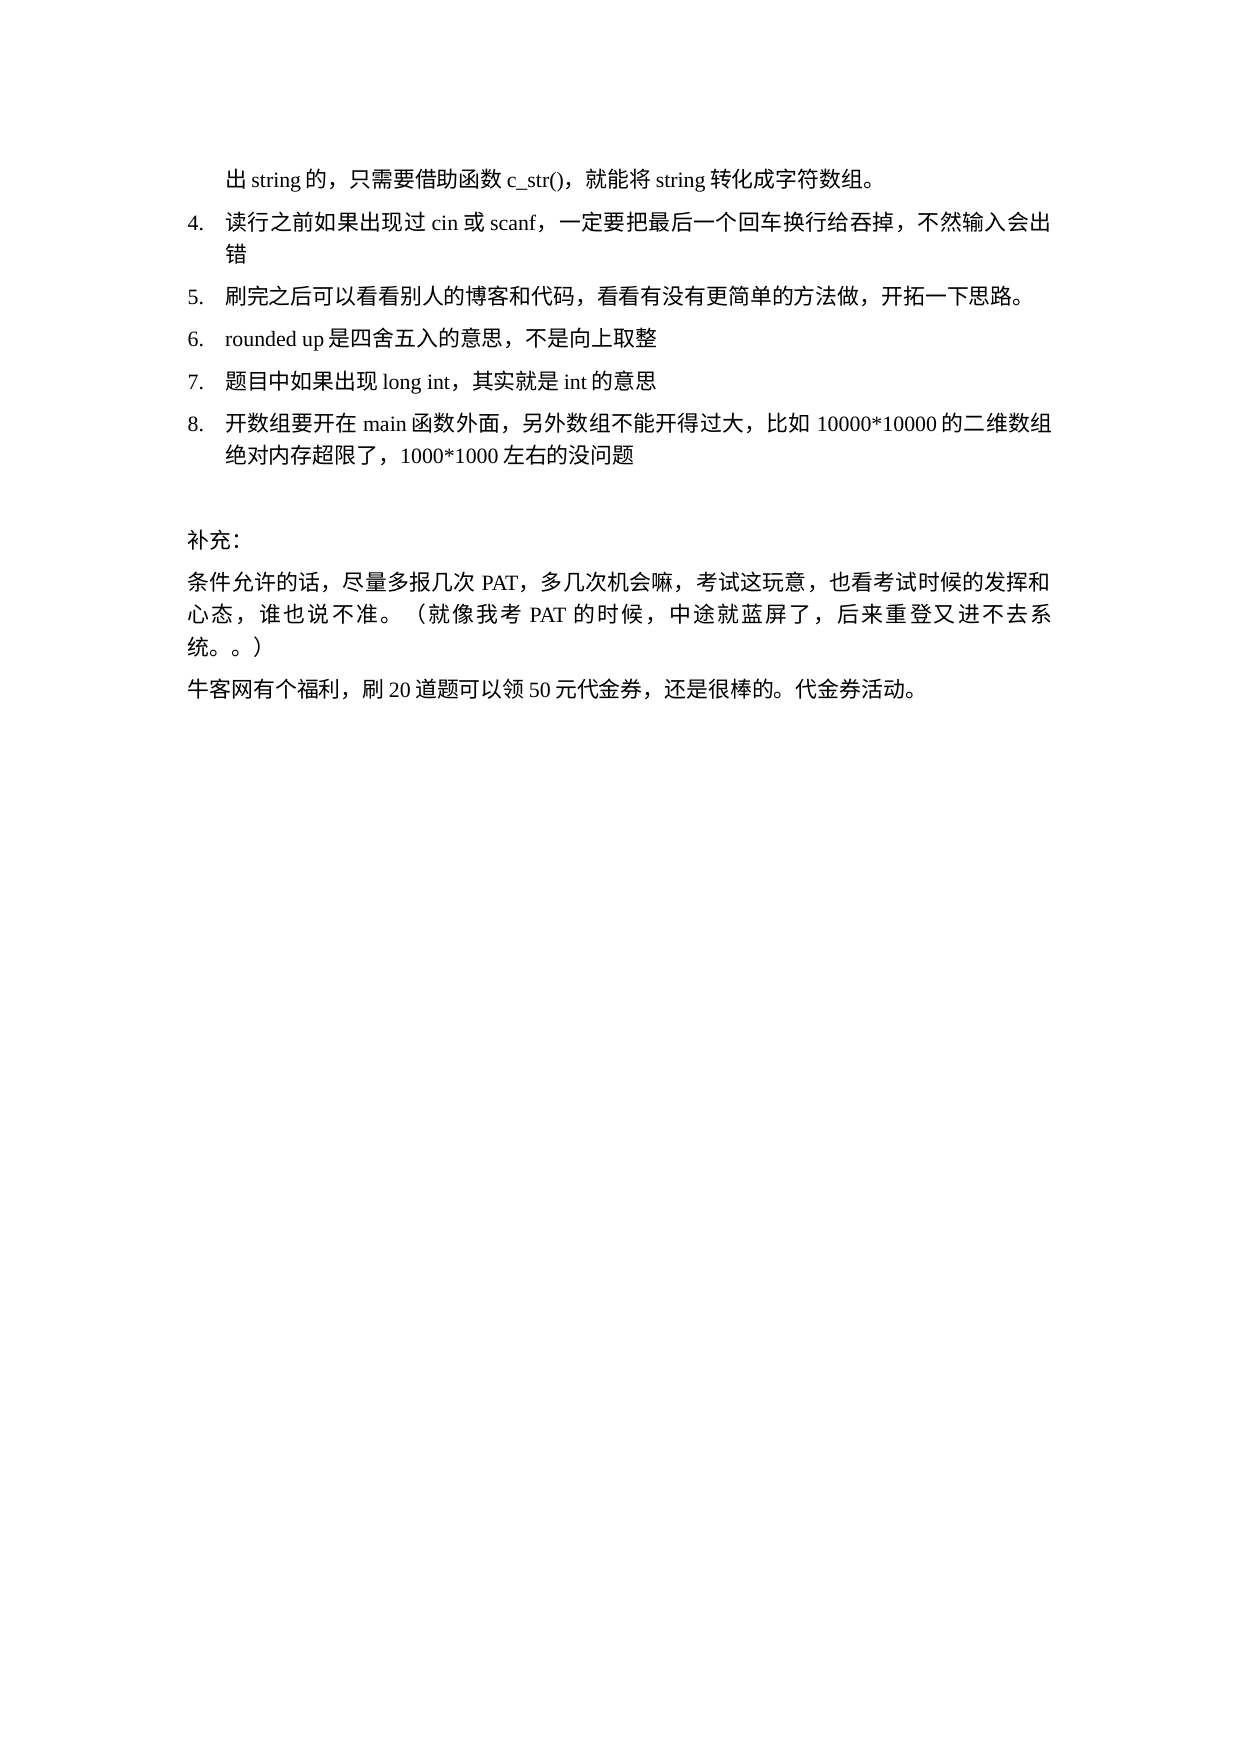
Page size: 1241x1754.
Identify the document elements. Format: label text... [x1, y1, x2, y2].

text 条件允许的话，尽量多报几次PAT，多几次机会嘛，考试这玩意，也看考试时候的发挥和心态，谁也说不准。（就像我考PAT的时候，中途就蓝屏了，后来重登又进不去系统。。） [187, 564, 1053, 662]
list 读行之前如果出现过cin或scanf，一定要把最后一个回车换行给吞掉，不然输入会出错 [187, 204, 1053, 269]
text 补充： [187, 522, 1053, 555]
list 开数组要开在main函数外面，另外数组不能开得过大，比如10000*10000的二维数组绝对内存超限了，1000*1000左右的没问题 [187, 405, 1053, 470]
list 题目中如果出现long int，其实就是int的意思 [187, 363, 1053, 396]
list rounded up是四舍五入的意思，不是向上取整 [187, 321, 1053, 353]
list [187, 162, 1053, 194]
text 牛客网有个福利，刷20道题可以领50元代金券，还是很棒的。代金券活动。 [187, 672, 1053, 704]
list 刷完之后可以看看别人的博客和代码，看看有没有更简单的方法做，开拓一下思路。 [187, 279, 1053, 311]
